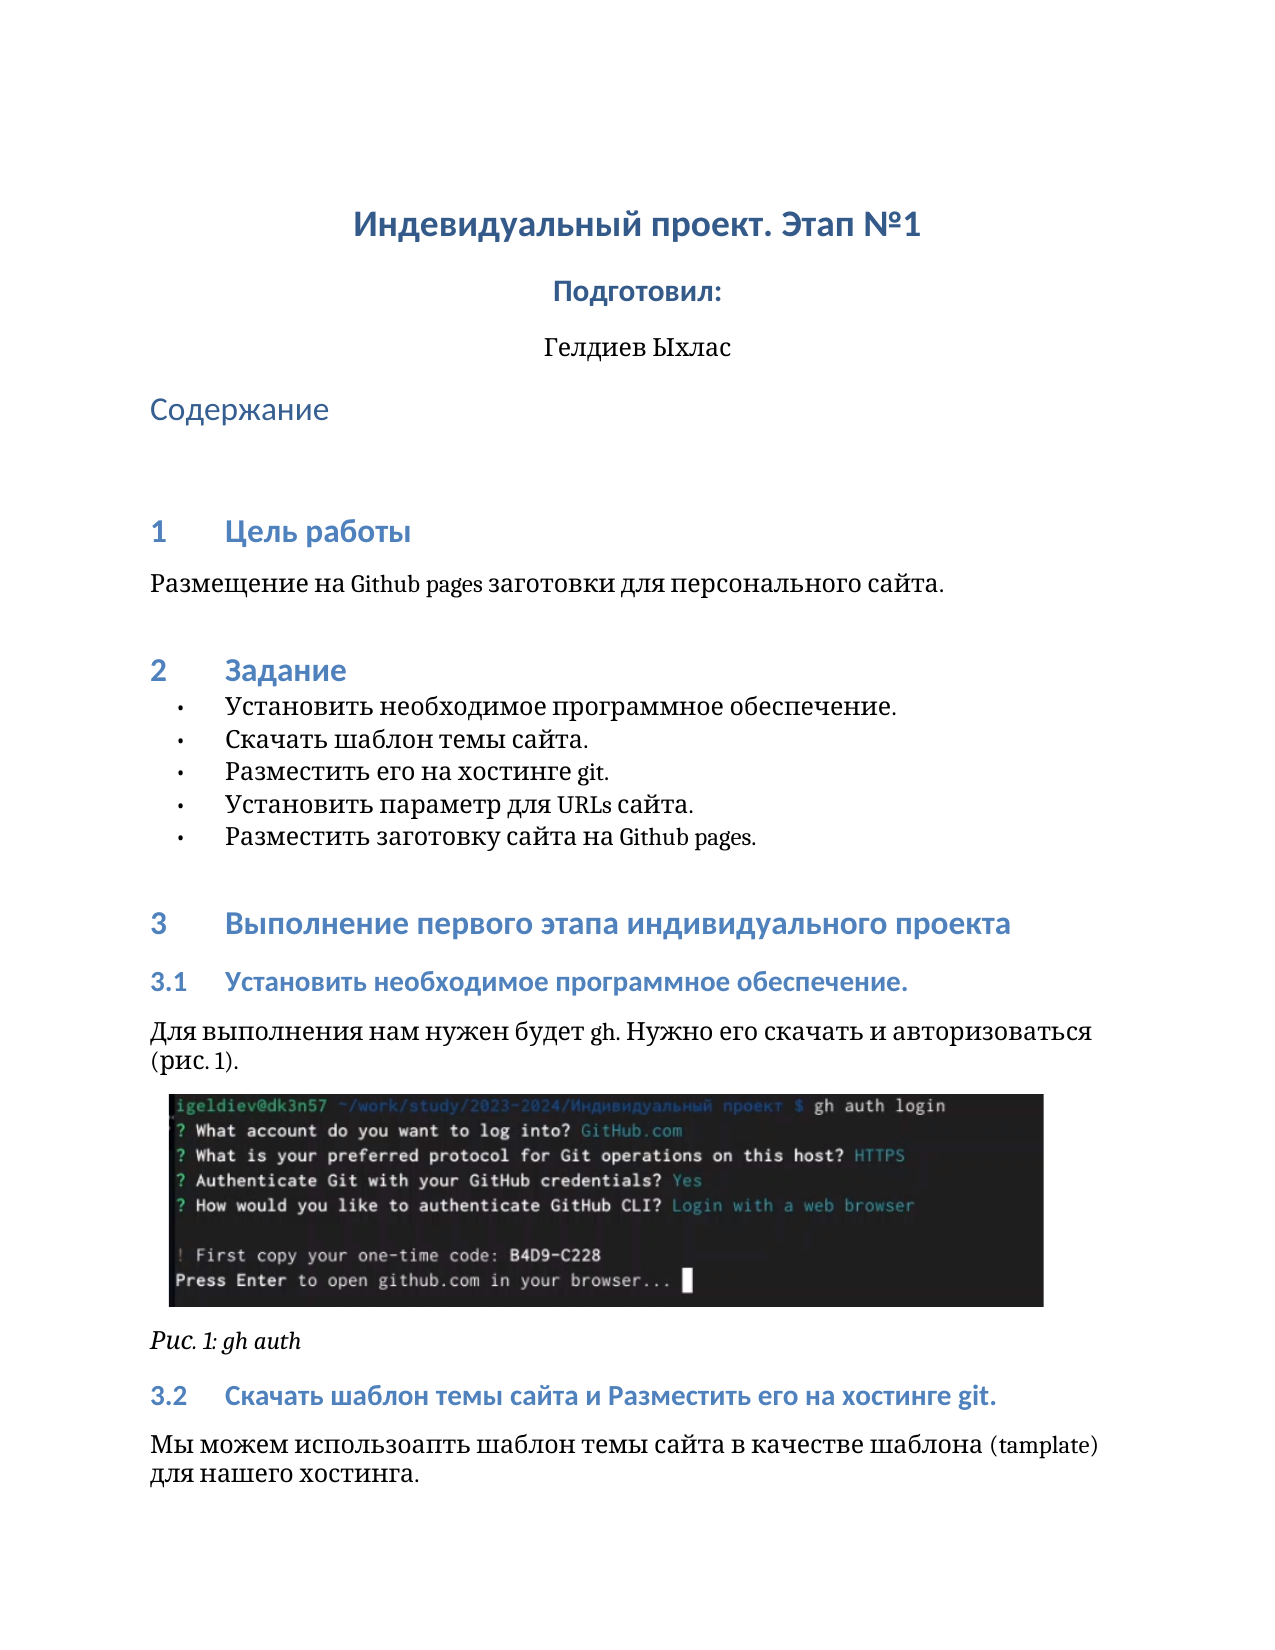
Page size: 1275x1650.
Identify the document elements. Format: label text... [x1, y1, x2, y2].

text Для выполнения нам нужен будет gh. Нужно его скачать и авторизоваться (рис. 1). [150, 1018, 1125, 1075]
list Установить необходимое программное обеспечение. [175, 693, 1125, 722]
list Скачать шаблон темы сайта. [175, 726, 1125, 754]
list Разместить его на хостинге git. [175, 758, 1125, 787]
list Разместить заготовку сайта на Github pages. [175, 823, 1125, 852]
picture [168, 1094, 1044, 1307]
subtitle Подготовил: [150, 271, 1125, 309]
subtitle 1 Цель работы [150, 510, 1125, 551]
subtitle 3.2 Скачать шаблон темы сайта и Разместить его на хостинге git. [150, 1377, 1125, 1412]
list Установить параметр для URLs сайта. [175, 791, 1125, 819]
text Гелдиев Ыхлас [150, 334, 1125, 363]
subtitle 3 Выполнение первого этапа индивидуального проекта [150, 902, 1125, 943]
text Рис. 1: gh auth [150, 1327, 1125, 1356]
text Размещение на Github pages заготовки для персонального сайта. [150, 570, 1125, 599]
title Индевидуальный проект. Этап №1 [150, 200, 1125, 246]
text Мы можем использоапть шаблон темы сайта в качестве шаблона (tamplate) для нашего хостинга. [150, 1431, 1125, 1489]
subtitle 2 Задание [150, 649, 1125, 689]
subtitle 3.1 Установить необходимое программное обеспечение. [150, 963, 1125, 999]
